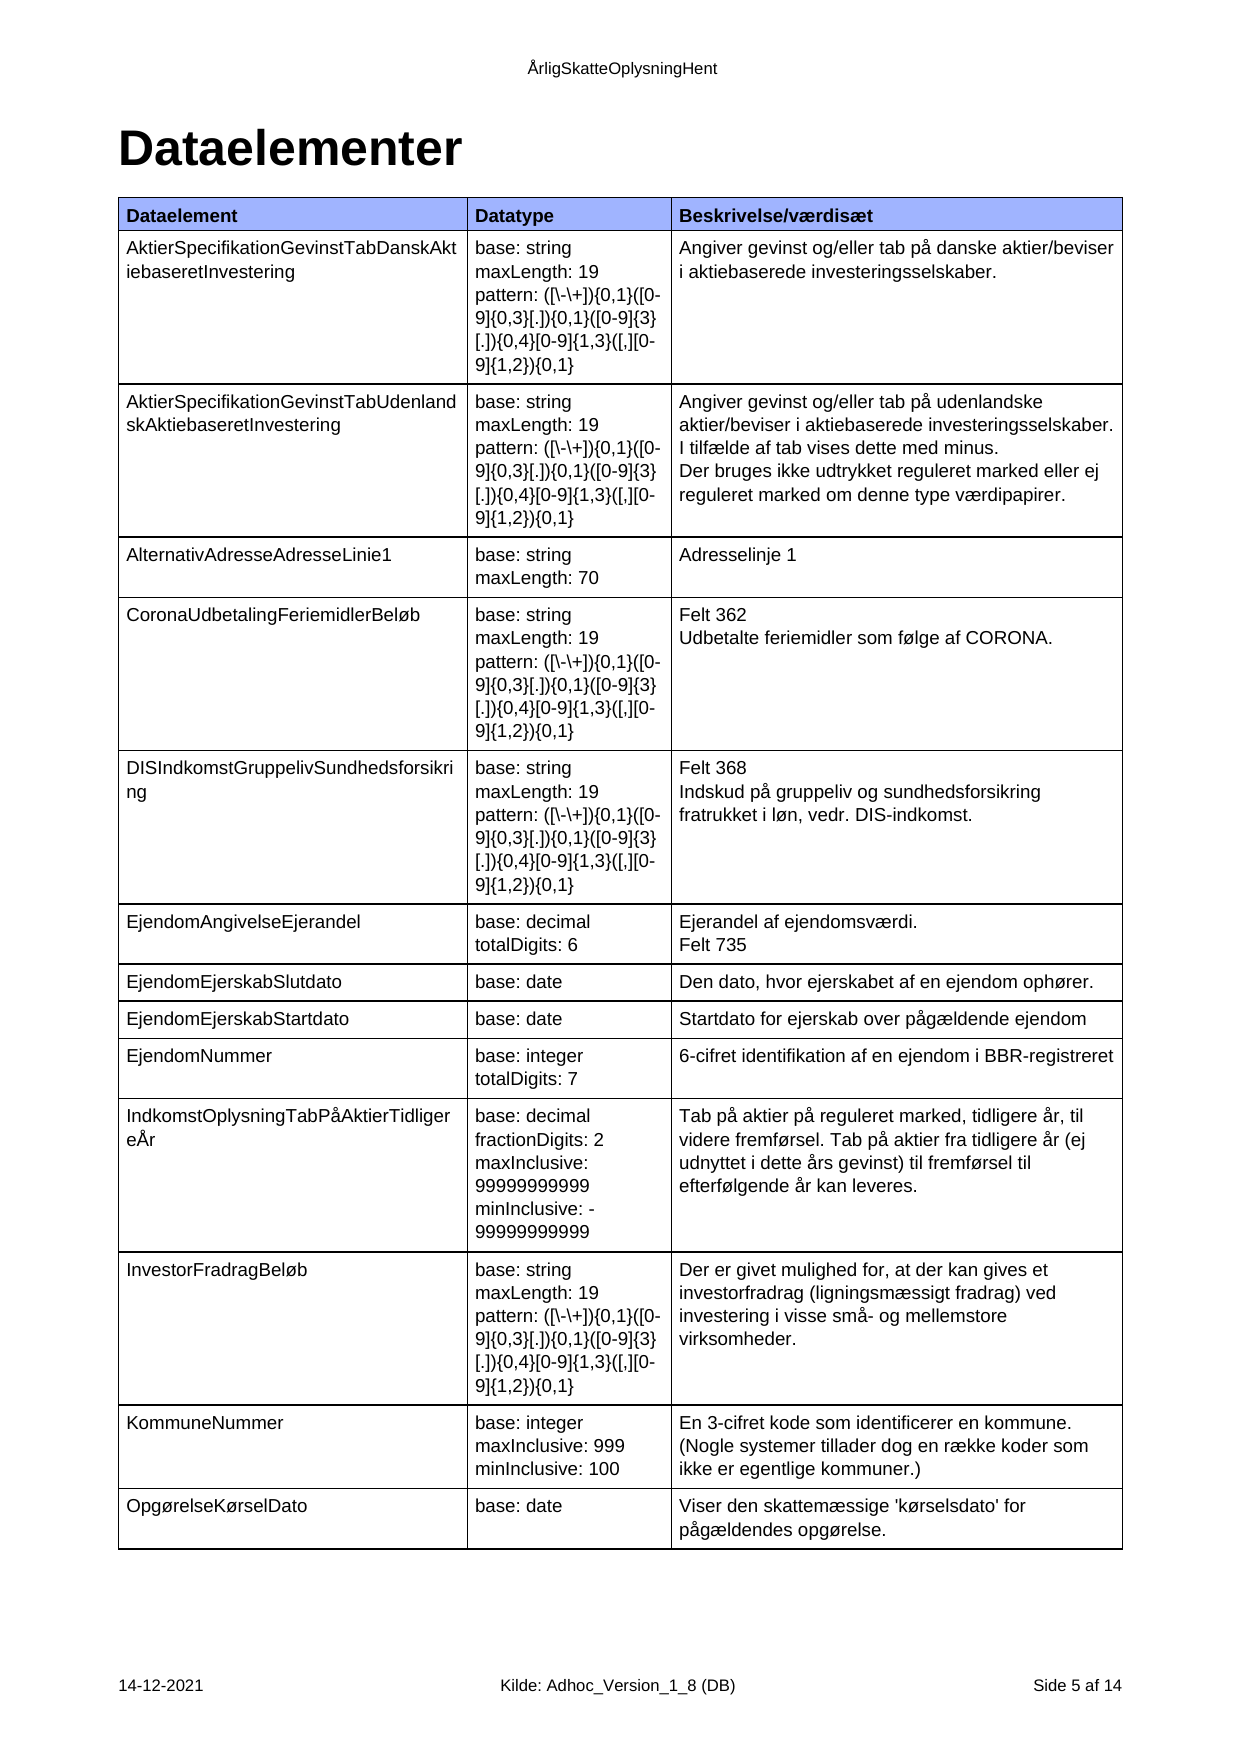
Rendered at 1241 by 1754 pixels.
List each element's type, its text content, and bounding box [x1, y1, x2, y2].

table_cell Angiver gevinst og/eller tab på udenlandske aktier/beviser i aktiebaserede investeringsselskaber. I tilfælde af tab vises dette med minus. Der bruges ikke udtrykket reguleret marked eller ej reguleret marked om denne type værdipapirer. [672, 385, 1122, 536]
table_cell base: integer totalDigits: 7 [468, 1039, 671, 1098]
table_cell base: date [468, 1489, 671, 1548]
table_cell Felt 362 Udbetalte feriemidler som følge af CORONA. [672, 598, 1122, 750]
table_cell OpgørelseKørselDato [119, 1489, 467, 1548]
table_cell Angiver gevinst og/eller tab på danske aktier/beviser i aktiebaserede investeringsselskaber. [672, 231, 1122, 383]
table_cell EjendomEjerskabSlutdato [119, 965, 467, 1000]
table_cell Ejerandel af ejendomsværdi. Felt 735 [672, 905, 1122, 963]
table_cell Der er givet mulighed for, at der kan gives et investorfradrag (ligningsmæssigt fradrag) ved investering i visse små- og mellemstore virksomheder. [672, 1253, 1122, 1404]
table_cell AlternativAdresseAdresseLinie1 [119, 538, 467, 596]
table_cell 6-cifret identifikation af en ejendom i BBR-registreret [672, 1039, 1122, 1098]
table_cell En 3-cifret kode som identificerer en kommune. (Nogle systemer tillader dog en række koder som ikke er egentlige kommuner.) [672, 1406, 1122, 1488]
table_cell Startdato for ejerskab over pågældende ejendom [672, 1002, 1122, 1037]
table_cell base: decimal fractionDigits: 2 maxInclusive: 99999999999 minInclusive: -99999999999 [468, 1099, 671, 1251]
table_cell EjendomNummer [119, 1039, 467, 1098]
table_header Beskrivelse/værdisæt [672, 198, 1122, 230]
table_cell Viser den skattemæssige 'kørselsdato' for pågældendes opgørelse. [672, 1489, 1122, 1548]
title Dataelementer [118, 118, 1122, 176]
table_cell base: decimal totalDigits: 6 [468, 905, 671, 963]
table_cell AktierSpecifikationGevinstTabUdenlandskAktiebaseretInvestering [119, 385, 467, 536]
table_cell base: string maxLength: 19 pattern: ([\-\+]){0,1}([0-9]{0,3}[.]){0,1}([0-9]{3}[.]){0,4}[0-9]{1,3}([,][0-9]{1,2}){0,1} [468, 231, 671, 383]
table_cell base: date [468, 965, 671, 1000]
table_cell AktierSpecifikationGevinstTabDanskAktiebaseretInvestering [119, 231, 467, 383]
table_cell DISIndkomstGruppelivSundhedsforsikring [119, 751, 467, 903]
table_cell KommuneNummer [119, 1406, 467, 1488]
table_cell base: string maxLength: 19 pattern: ([\-\+]){0,1}([0-9]{0,3}[.]){0,1}([0-9]{3}[.]){0,4}[0-9]{1,3}([,][0-9]{1,2}){0,1} [468, 598, 671, 750]
table_cell Adresselinje 1 [672, 538, 1122, 596]
table_header Datatype [468, 198, 671, 230]
table_cell Den dato, hvor ejerskabet af en ejendom ophører. [672, 965, 1122, 1000]
table_cell Tab på aktier på reguleret marked, tidligere år, til videre fremførsel. Tab på aktier fra tidligere år (ej udnyttet i dette års gevinst) til fremførsel til efterfølgende år kan leveres. [672, 1099, 1122, 1251]
table_cell InvestorFradragBeløb [119, 1253, 467, 1404]
table_cell base: string maxLength: 19 pattern: ([\-\+]){0,1}([0-9]{0,3}[.]){0,1}([0-9]{3}[.]){0,4}[0-9]{1,3}([,][0-9]{1,2}){0,1} [468, 1253, 671, 1404]
table_cell EjendomAngivelseEjerandel [119, 905, 467, 963]
table_cell base: integer maxInclusive: 999 minInclusive: 100 [468, 1406, 671, 1488]
table_cell IndkomstOplysningTabPåAktierTidligereÅr [119, 1099, 467, 1251]
table_cell base: string maxLength: 19 pattern: ([\-\+]){0,1}([0-9]{0,3}[.]){0,1}([0-9]{3}[.]){0,4}[0-9]{1,3}([,][0-9]{1,2}){0,1} [468, 751, 671, 903]
table_cell CoronaUdbetalingFeriemidlerBeløb [119, 598, 467, 750]
table_cell Felt 368 Indskud på gruppeliv og sundhedsforsikring fratrukket i løn, vedr. DIS-indkomst. [672, 751, 1122, 903]
table_cell base: string maxLength: 19 pattern: ([\-\+]){0,1}([0-9]{0,3}[.]){0,1}([0-9]{3}[.]){0,4}[0-9]{1,3}([,][0-9]{1,2}){0,1} [468, 385, 671, 536]
table_cell EjendomEjerskabStartdato [119, 1002, 467, 1037]
table_cell base: string maxLength: 70 [468, 538, 671, 596]
table_cell base: date [468, 1002, 671, 1037]
table_header Dataelement [119, 198, 467, 230]
